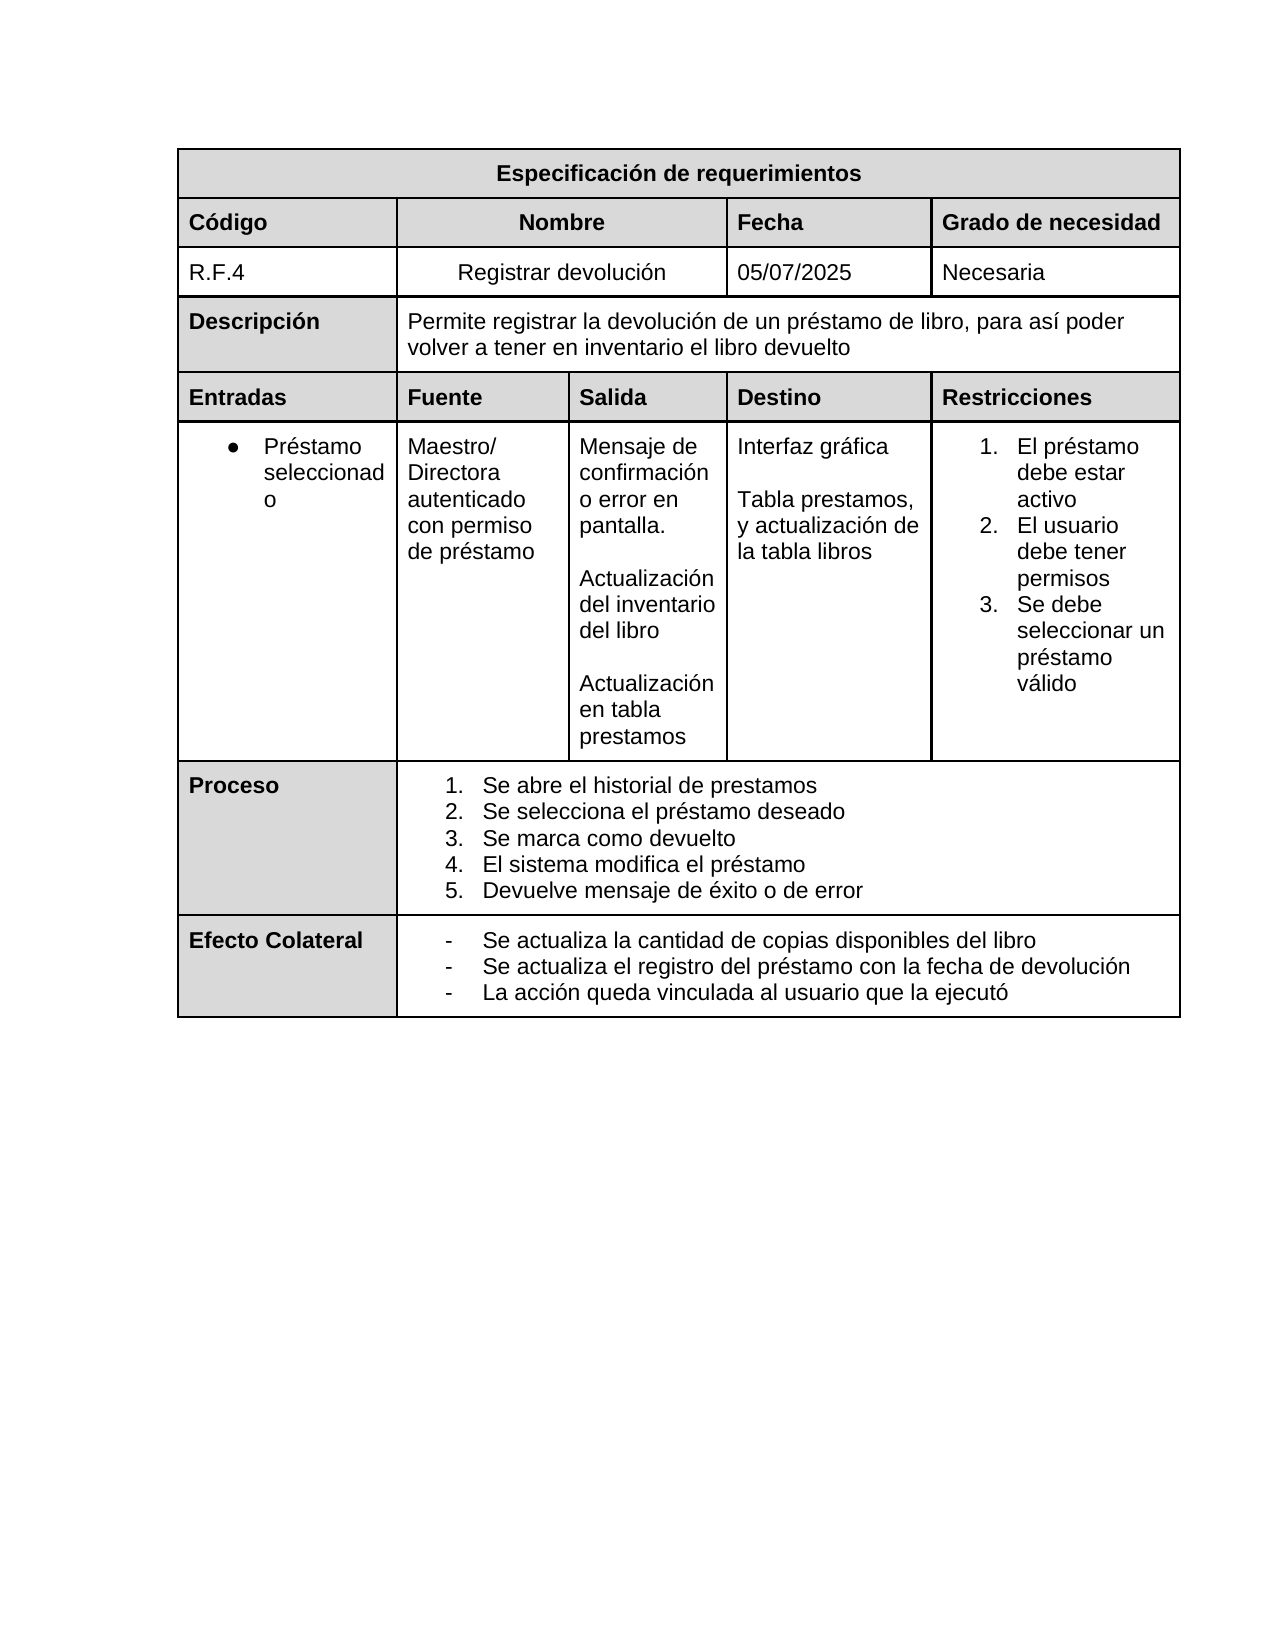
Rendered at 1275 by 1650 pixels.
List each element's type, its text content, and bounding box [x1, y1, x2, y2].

table_header Especificación de requerimientos [179, 150, 1179, 197]
table_cell R.F.4 [179, 248, 396, 295]
table_cell Se abre el historial de prestamos Se selecciona el préstamo deseado Se marca como devuelto El sistema modifica el préstamo Devuelve mensaje de éxito o de error [398, 762, 1179, 914]
table_cell Permite registrar la devolución de un préstamo de libro, para así poder volver a tener en inventario el libro devuelto [398, 298, 1179, 371]
table_cell Código [179, 199, 396, 246]
table_cell Salida [570, 373, 726, 420]
table_cell Necesaria [933, 248, 1179, 295]
table_cell Destino [728, 373, 930, 420]
table_cell Proceso [179, 762, 396, 914]
table_cell Mensaje de confirmación o error en pantalla. Actualización del inventario del libro Actualización en tabla prestamos [570, 423, 726, 759]
table_cell Fuente [398, 373, 568, 420]
table_cell Fecha [728, 199, 930, 246]
table_cell Entradas [179, 373, 396, 420]
table_cell Restricciones [933, 373, 1179, 420]
table_cell Efecto Colateral [179, 916, 396, 1016]
table_cell Maestro/Directora autenticado con permiso de préstamo [398, 423, 568, 759]
table_cell Registrar devolución [398, 248, 726, 295]
table_cell Se actualiza la cantidad de copias disponibles del libro Se actualiza el registro del préstamo con la fecha de devolución La acción queda vinculada al usuario que la ejecutó [398, 916, 1179, 1016]
table_cell Interfaz gráfica Tabla prestamos, y actualización de la tabla libros [728, 423, 930, 759]
table_cell Grado de necesidad [933, 199, 1179, 246]
table_cell 05/07/2025 [728, 248, 930, 295]
table_cell Descripción [179, 298, 396, 371]
table_cell Nombre [398, 199, 726, 246]
table_cell Préstamo seleccionado [179, 423, 396, 759]
table_cell El préstamo debe estar activo El usuario debe tener permisos Se debe seleccionar un préstamo válido [933, 423, 1179, 759]
